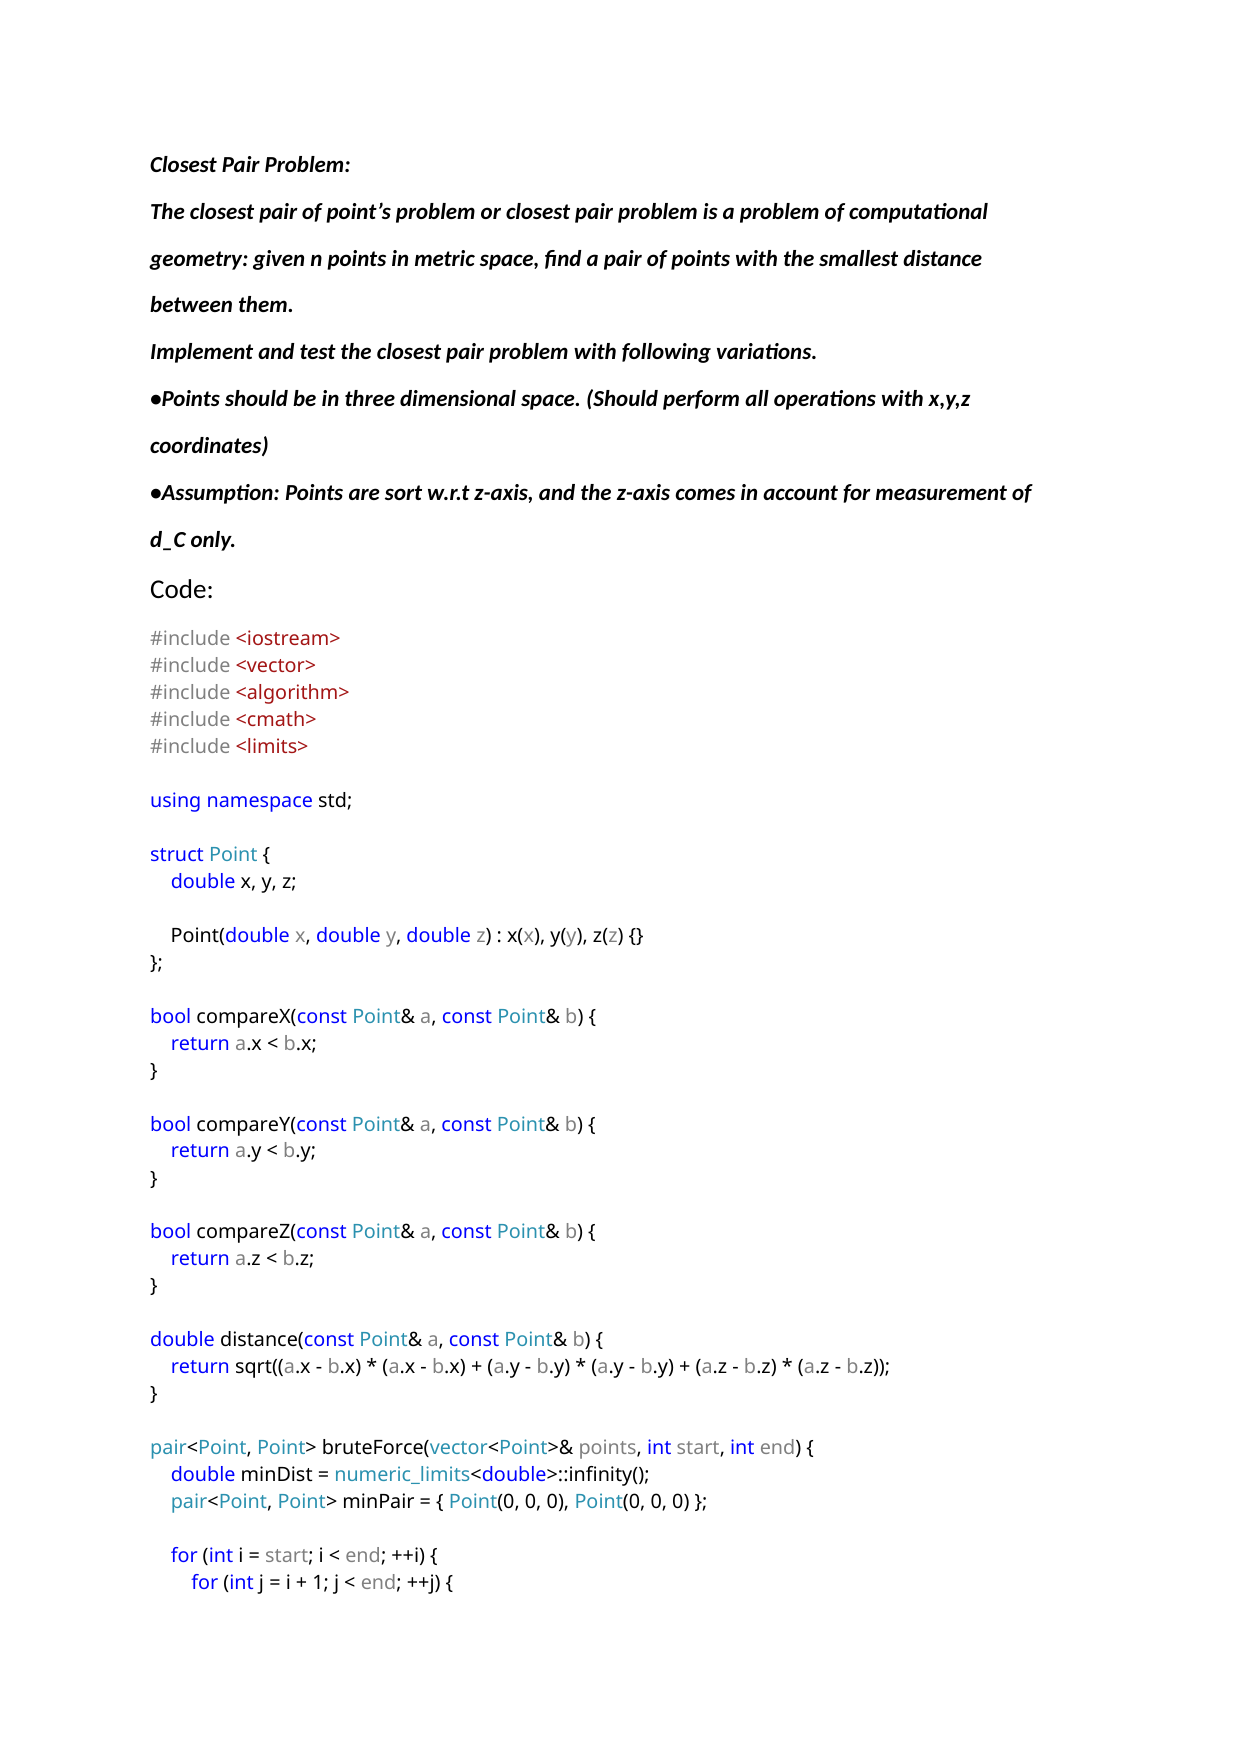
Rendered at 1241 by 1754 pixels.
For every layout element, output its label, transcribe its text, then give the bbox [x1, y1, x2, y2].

text #include <vector> [150, 651, 1090, 678]
text d_C only. [150, 525, 1090, 553]
text } [150, 1056, 1090, 1083]
text double distance(const Point& a, const Point& b) { [150, 1326, 1090, 1353]
text Implement and test the closest pair problem with following variations. [150, 337, 1090, 366]
text bool compareY(const Point& a, const Point& b) { [150, 1110, 1090, 1137]
text } [150, 1379, 1090, 1407]
text Code: [150, 572, 1090, 605]
text double x, y, z; [150, 867, 1090, 894]
text using namespace std; [150, 786, 1090, 813]
text coordinates) [150, 431, 1090, 459]
text return sqrt((a.x - b.x) * (a.x - b.x) + (a.y - b.y) * (a.y - b.y) + (a.z - b.z) * (a.z - b.z)); [150, 1353, 1090, 1379]
text pair<Point, Point> minPair = { Point(0, 0, 0), Point(0, 0, 0) }; [150, 1487, 1090, 1514]
text bool compareX(const Point& a, const Point& b) { [150, 1002, 1090, 1029]
text pair<Point, Point> bruteForce(vector<Point>& points, int start, int end) { [150, 1433, 1090, 1461]
text } [150, 1272, 1090, 1299]
text between them. [150, 291, 1090, 319]
text •Assumption: Points are sort w.r.t z-axis, and the z-axis comes in account for measurement of [150, 478, 1090, 506]
text return a.y < b.y; [150, 1137, 1090, 1164]
text #include <limits> [150, 732, 1090, 759]
text struct Point { [150, 840, 1090, 867]
text return a.z < b.z; [150, 1245, 1090, 1272]
text }; [150, 948, 1090, 975]
text return a.x < b.x; [150, 1029, 1090, 1056]
text bool compareZ(const Point& a, const Point& b) { [150, 1218, 1090, 1245]
text Point(double x, double y, double z) : x(x), y(y), z(z) {} [150, 921, 1090, 948]
text #include <iostream> [150, 624, 1090, 651]
text •Points should be in three dimensional space. (Should perform all operations with x,y,z [150, 384, 1090, 412]
text The closest pair of point’s problem or closest pair problem is a problem of computational [150, 197, 1090, 225]
text } [150, 1164, 1090, 1191]
text double minDist = numeric_limits<double>::infinity(); [150, 1461, 1090, 1487]
text #include <algorithm> [150, 678, 1090, 705]
text #include <cmath> [150, 705, 1090, 732]
text geometry: given n points in metric space, find a pair of points with the smallest distance [150, 244, 1090, 272]
text for (int j = i + 1; j < end; ++j) { [150, 1568, 1090, 1595]
text for (int i = start; i < end; ++i) { [150, 1541, 1090, 1568]
text Closest Pair Problem: [150, 150, 1090, 178]
